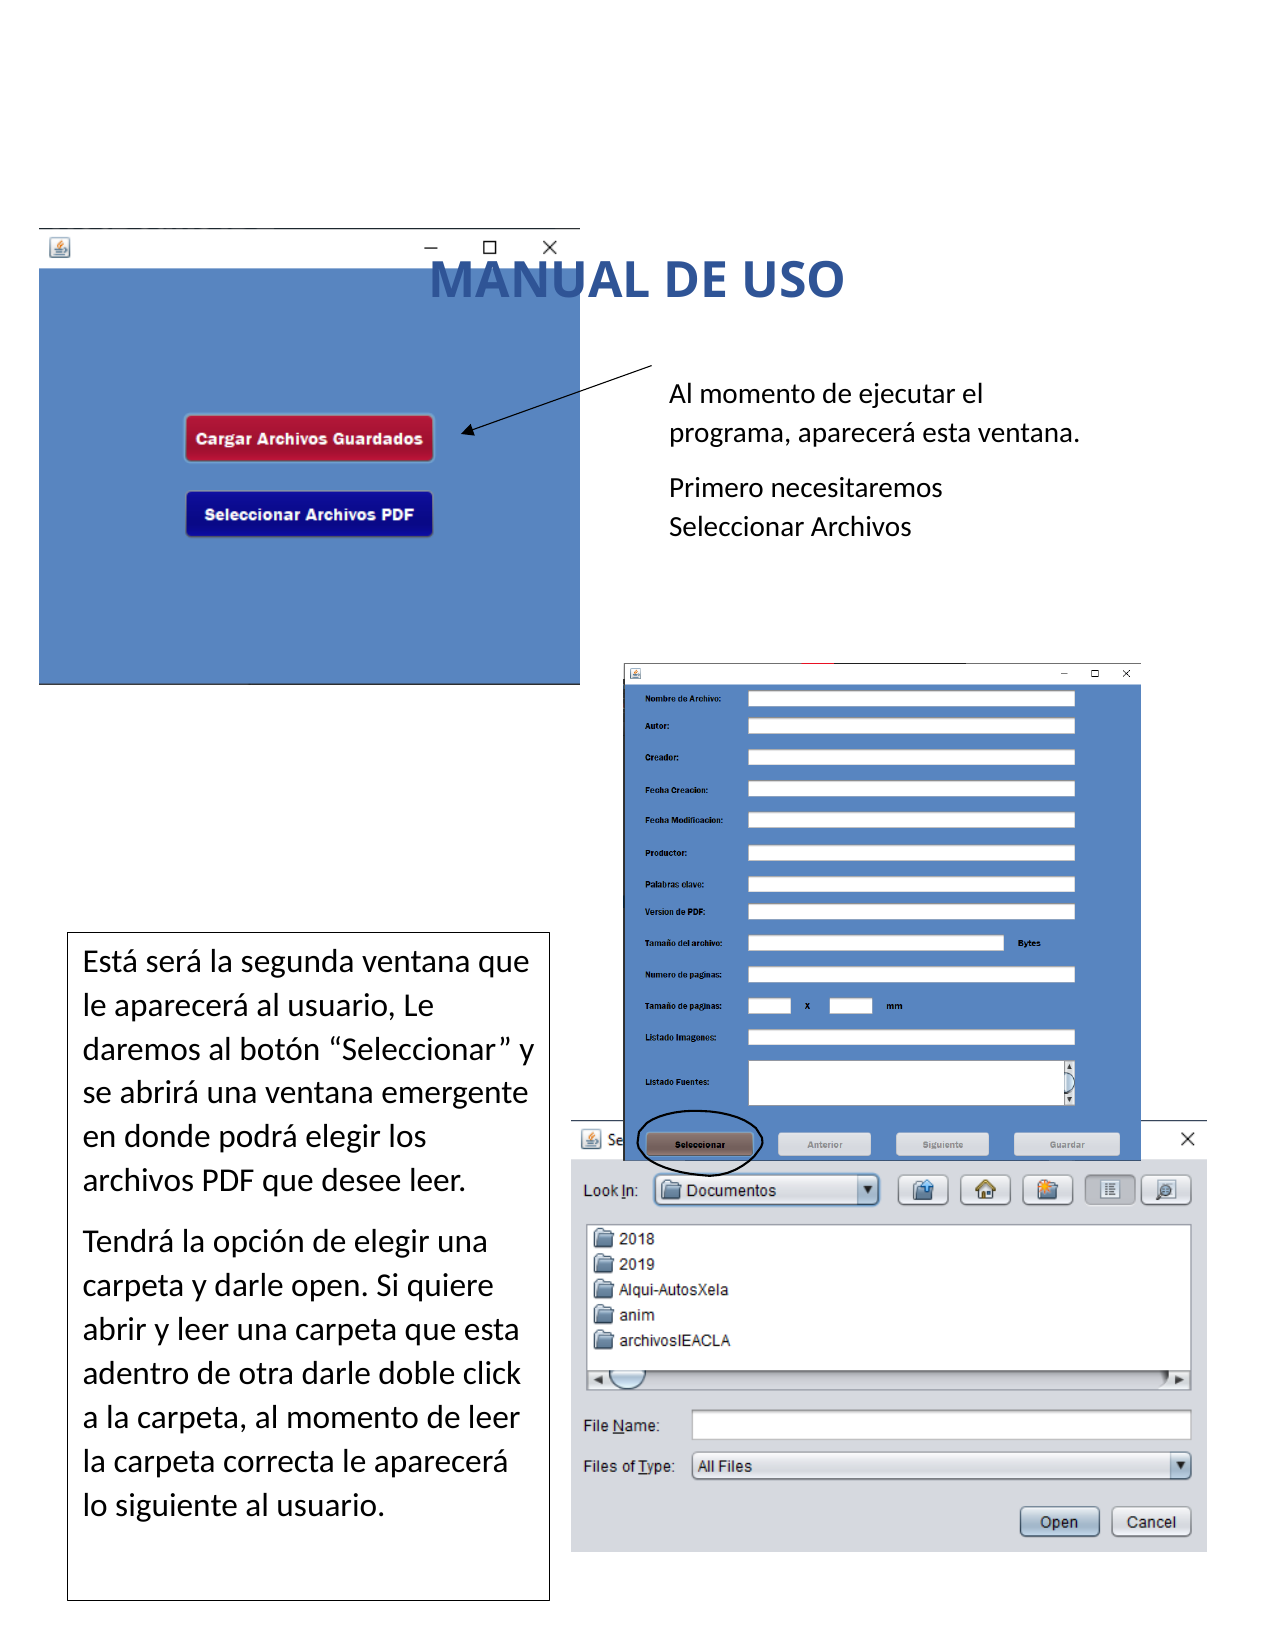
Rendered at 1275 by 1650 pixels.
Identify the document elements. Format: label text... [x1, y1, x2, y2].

picture [39, 228, 580, 685]
picture [571, 663, 1207, 1552]
subtitle MANUAL DE USO [177, 244, 1098, 312]
